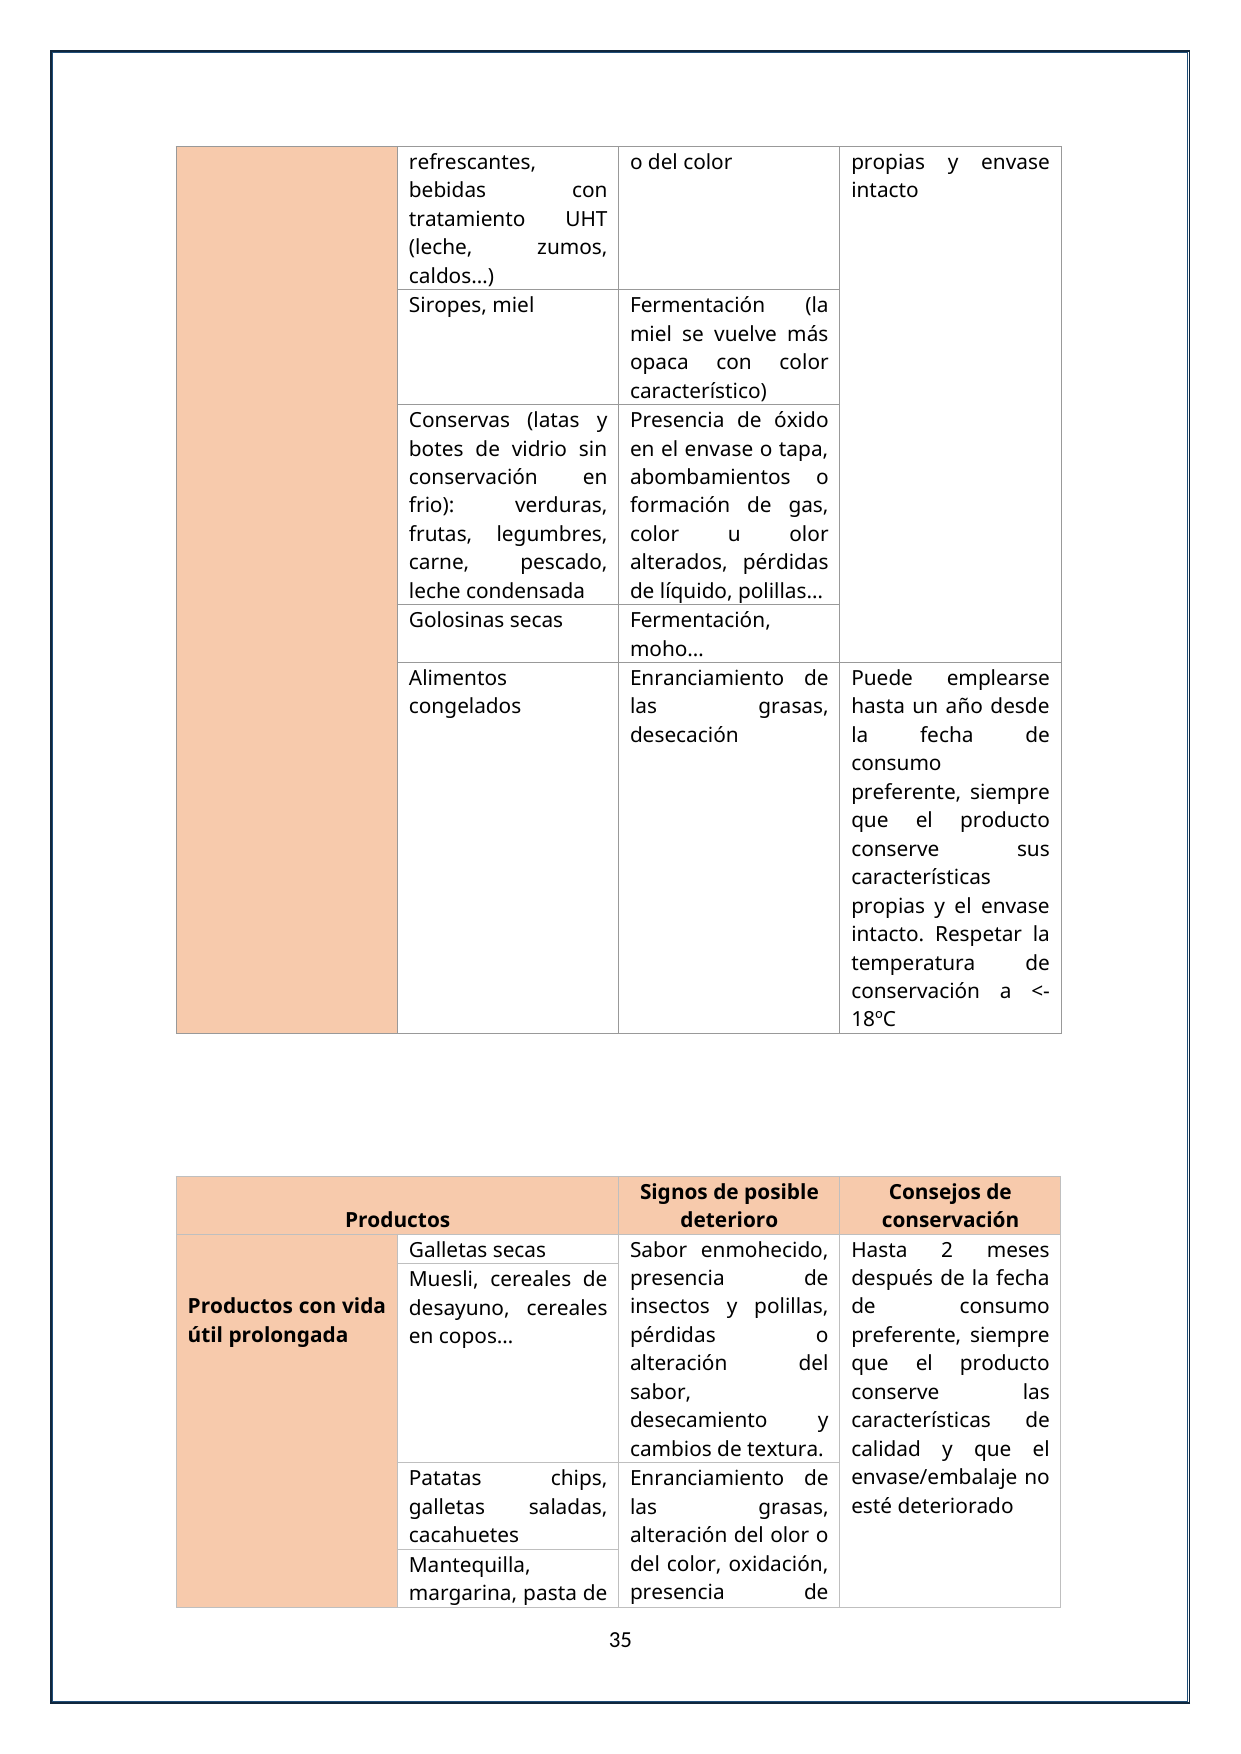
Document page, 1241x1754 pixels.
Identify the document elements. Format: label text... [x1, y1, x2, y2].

table_header Consejos de conservación [840, 1177, 1060, 1234]
table_cell Enranciamiento de las grasas, desecación [619, 663, 839, 1033]
table_cell Presencia de óxido en el envase o tapa, abombamientos o formación de gas, color u olor alterados, pérdidas de líquido, polillas… [619, 405, 839, 604]
table_header Productos [177, 1177, 618, 1234]
table_cell Sabor enmohecido, presencia de insectos y polillas, pérdidas o alteración del sabor, desecamiento y cambios de textura. [619, 1235, 839, 1462]
table_cell Galletas secas [398, 1235, 618, 1263]
table_cell Enranciamiento de las grasas, alteración del olor o del color, oxidación, presencia de mohos, presencia de insectos. [619, 1463, 839, 1607]
table_cell Hasta 2 meses después de la fecha de consumo preferente, siempre que el producto conserve las características de calidad y que el envase/embalaje no esté deteriorado [840, 1235, 1060, 1607]
table_header Signos de posible deterioro [619, 1177, 839, 1234]
table_cell Muesli, cereales de desayuno, cereales en copos… [398, 1264, 618, 1462]
table_cell Productos con vida útil prolongada [177, 1235, 397, 1607]
table_cell Fermentación, moho… [619, 605, 839, 662]
table_cell Conservas (latas y botes de vidrio sin conservación en frio): verduras, frutas, legumbres, carne, pescado, leche condensada [398, 405, 618, 604]
table_cell Fermentación (la miel se vuelve más opaca con color característico) [619, 290, 839, 404]
table_cell Siropes, miel [398, 290, 618, 404]
table_cell Patatas chips, galletas saladas, cacahuetes [398, 1463, 618, 1549]
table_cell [619, 147, 839, 289]
table_cell Alimentos congelados [398, 663, 618, 1033]
table_cell Golosinas secas [398, 605, 618, 662]
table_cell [398, 1550, 618, 1607]
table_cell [398, 147, 618, 289]
table_cell Puede emplearse hasta un año desde la fecha de consumo preferente, siempre que el producto conserve sus características propias y el envase intacto. Respetar la temperatura de conservación a <-18ºC [840, 663, 1061, 1033]
